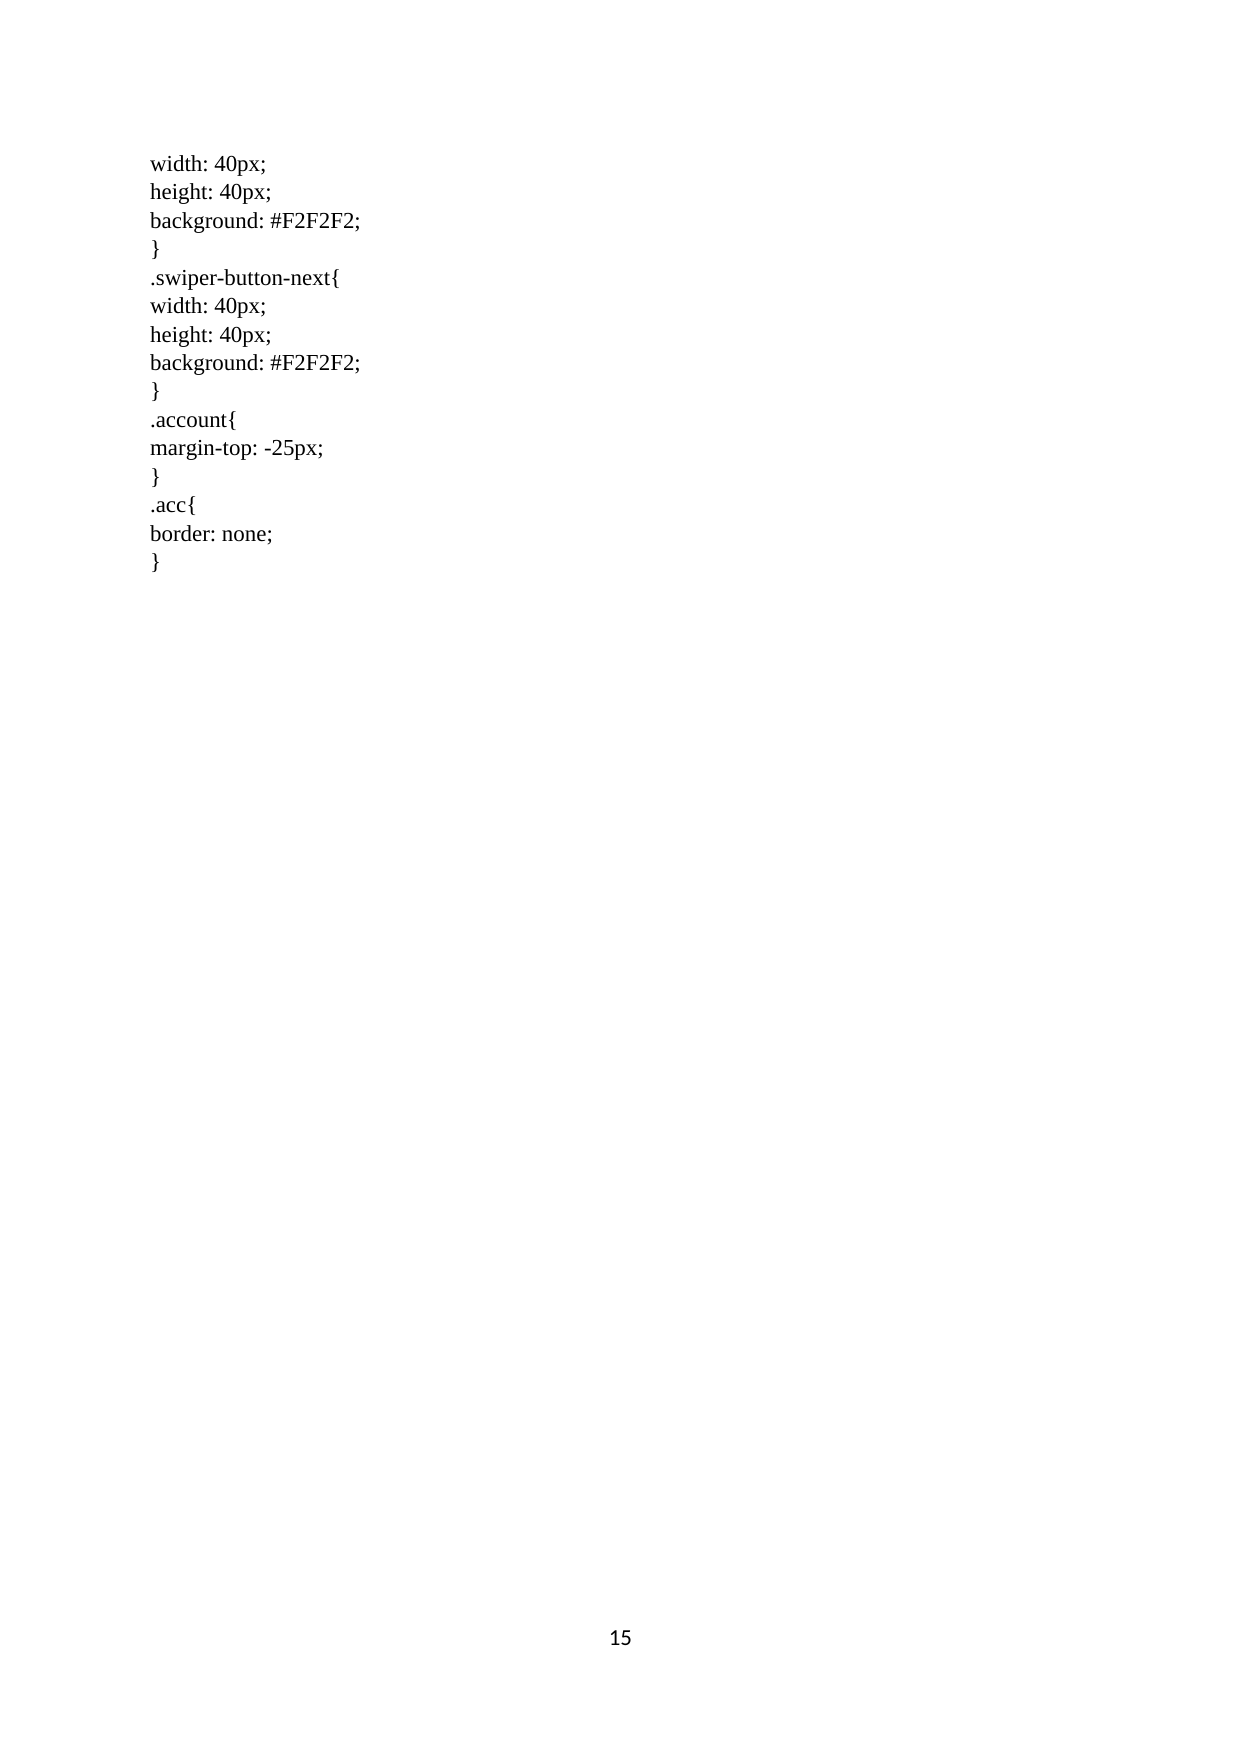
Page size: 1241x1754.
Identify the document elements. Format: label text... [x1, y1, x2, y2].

text height: 40px; [150, 178, 1090, 205]
text } [150, 235, 1090, 262]
text background: #F2F2F2; [150, 207, 1090, 233]
text margin-top: -25px; [150, 434, 1090, 461]
text } [150, 548, 1090, 574]
text width: 40px; [150, 150, 1090, 176]
text } [150, 463, 1090, 489]
text width: 40px; [150, 292, 1090, 318]
text height: 40px; [150, 321, 1090, 347]
text .account{ [150, 406, 1090, 432]
text border: none; [150, 520, 1090, 546]
text .acc{ [150, 491, 1090, 518]
text .swiper-button-next{ [150, 264, 1090, 290]
text } [150, 377, 1090, 404]
text background: #F2F2F2; [150, 349, 1090, 375]
